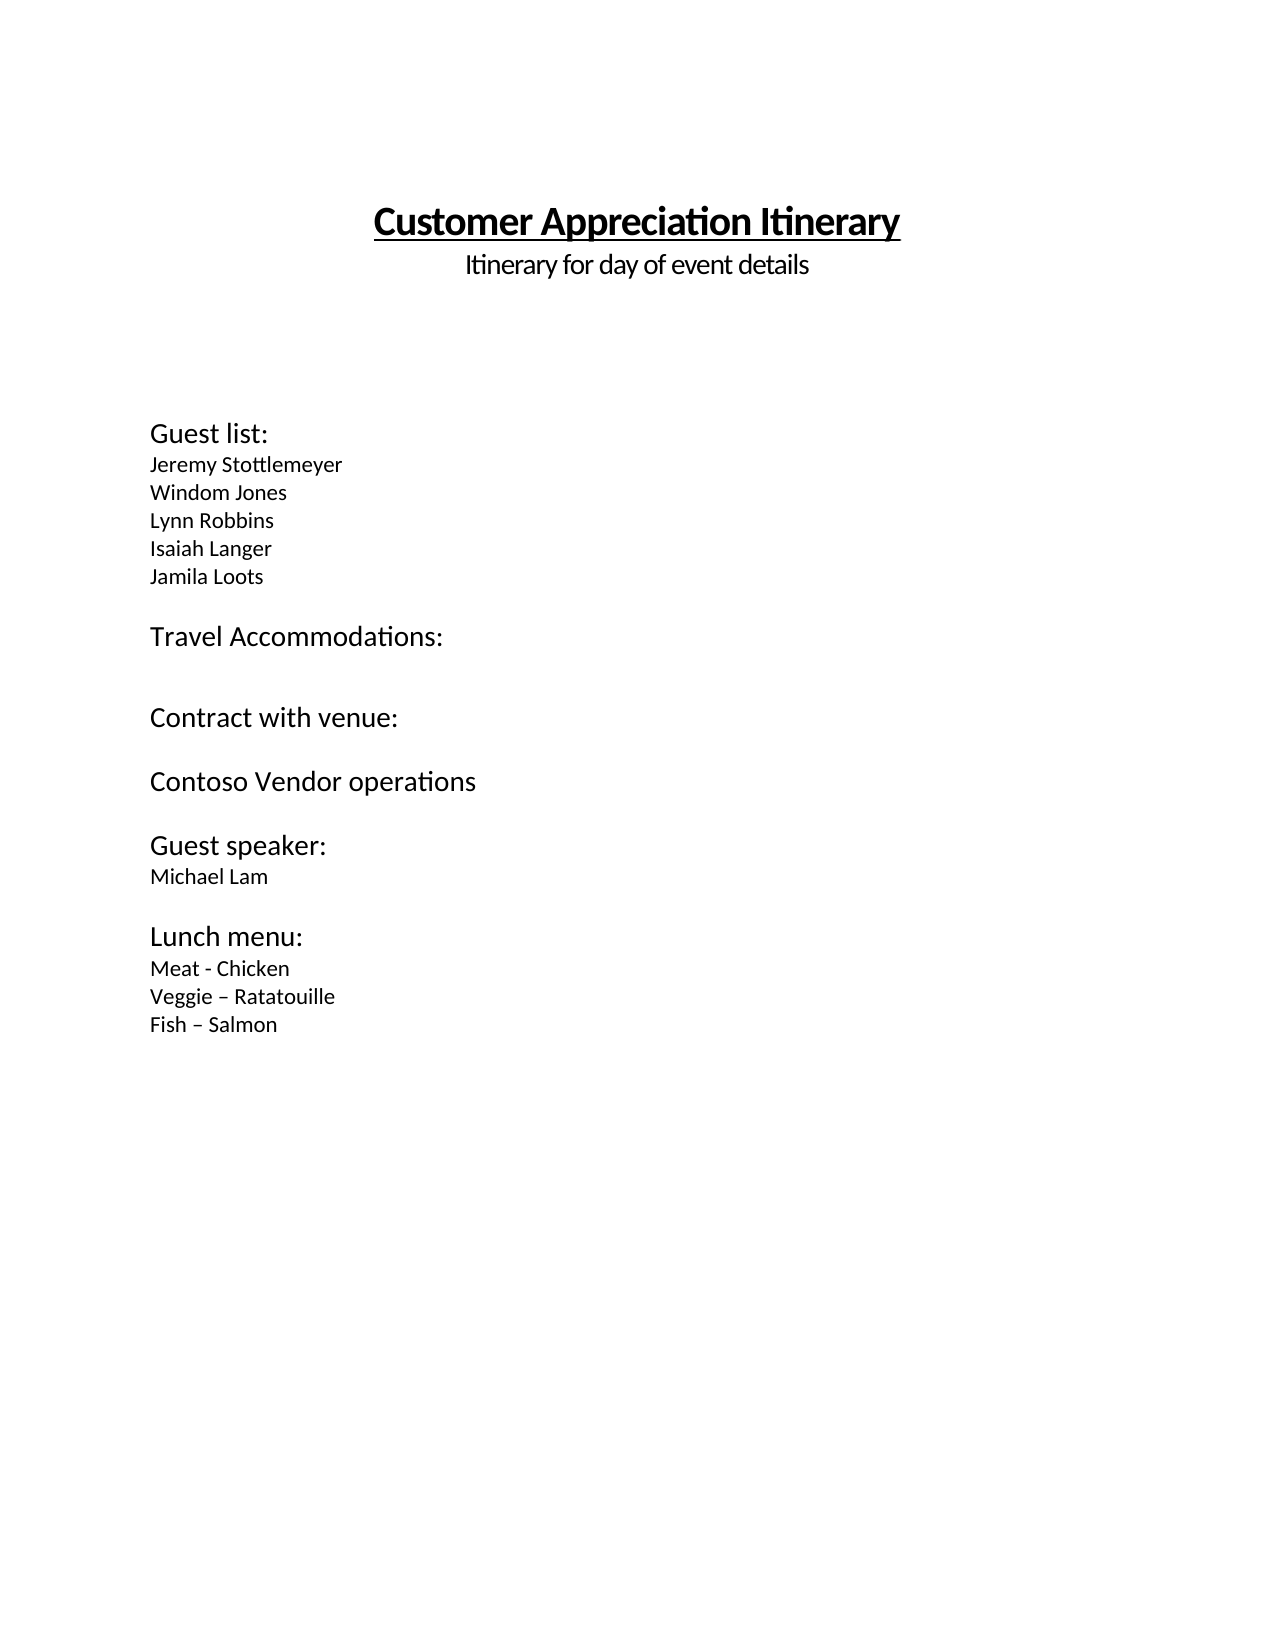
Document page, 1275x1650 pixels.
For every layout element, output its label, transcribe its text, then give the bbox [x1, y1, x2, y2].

text Contract with venue: [150, 699, 1125, 735]
text Isaiah Langer [150, 534, 1125, 562]
text Lynn Robbins [150, 506, 1125, 534]
text Veggie – Ratatouille [150, 982, 1125, 1010]
text Contoso Vendor operations [150, 763, 1125, 799]
text Fish – Salmon [150, 1010, 1125, 1038]
text Michael Lam [150, 862, 1125, 890]
text Jeremy Stottlemeyer [150, 450, 1125, 478]
text Guest speaker: [150, 827, 1125, 862]
text Meat - Chicken [150, 954, 1125, 982]
text Jamila Loots [150, 562, 1125, 590]
text Travel Accommodations: [150, 618, 1125, 654]
text Windom Jones [150, 478, 1125, 506]
text Lunch menu: [150, 918, 1125, 954]
title Itinerary for day of event details [150, 246, 1125, 282]
title Customer Appreciation Itinerary [150, 195, 1125, 246]
text Guest list: [150, 415, 1125, 450]
